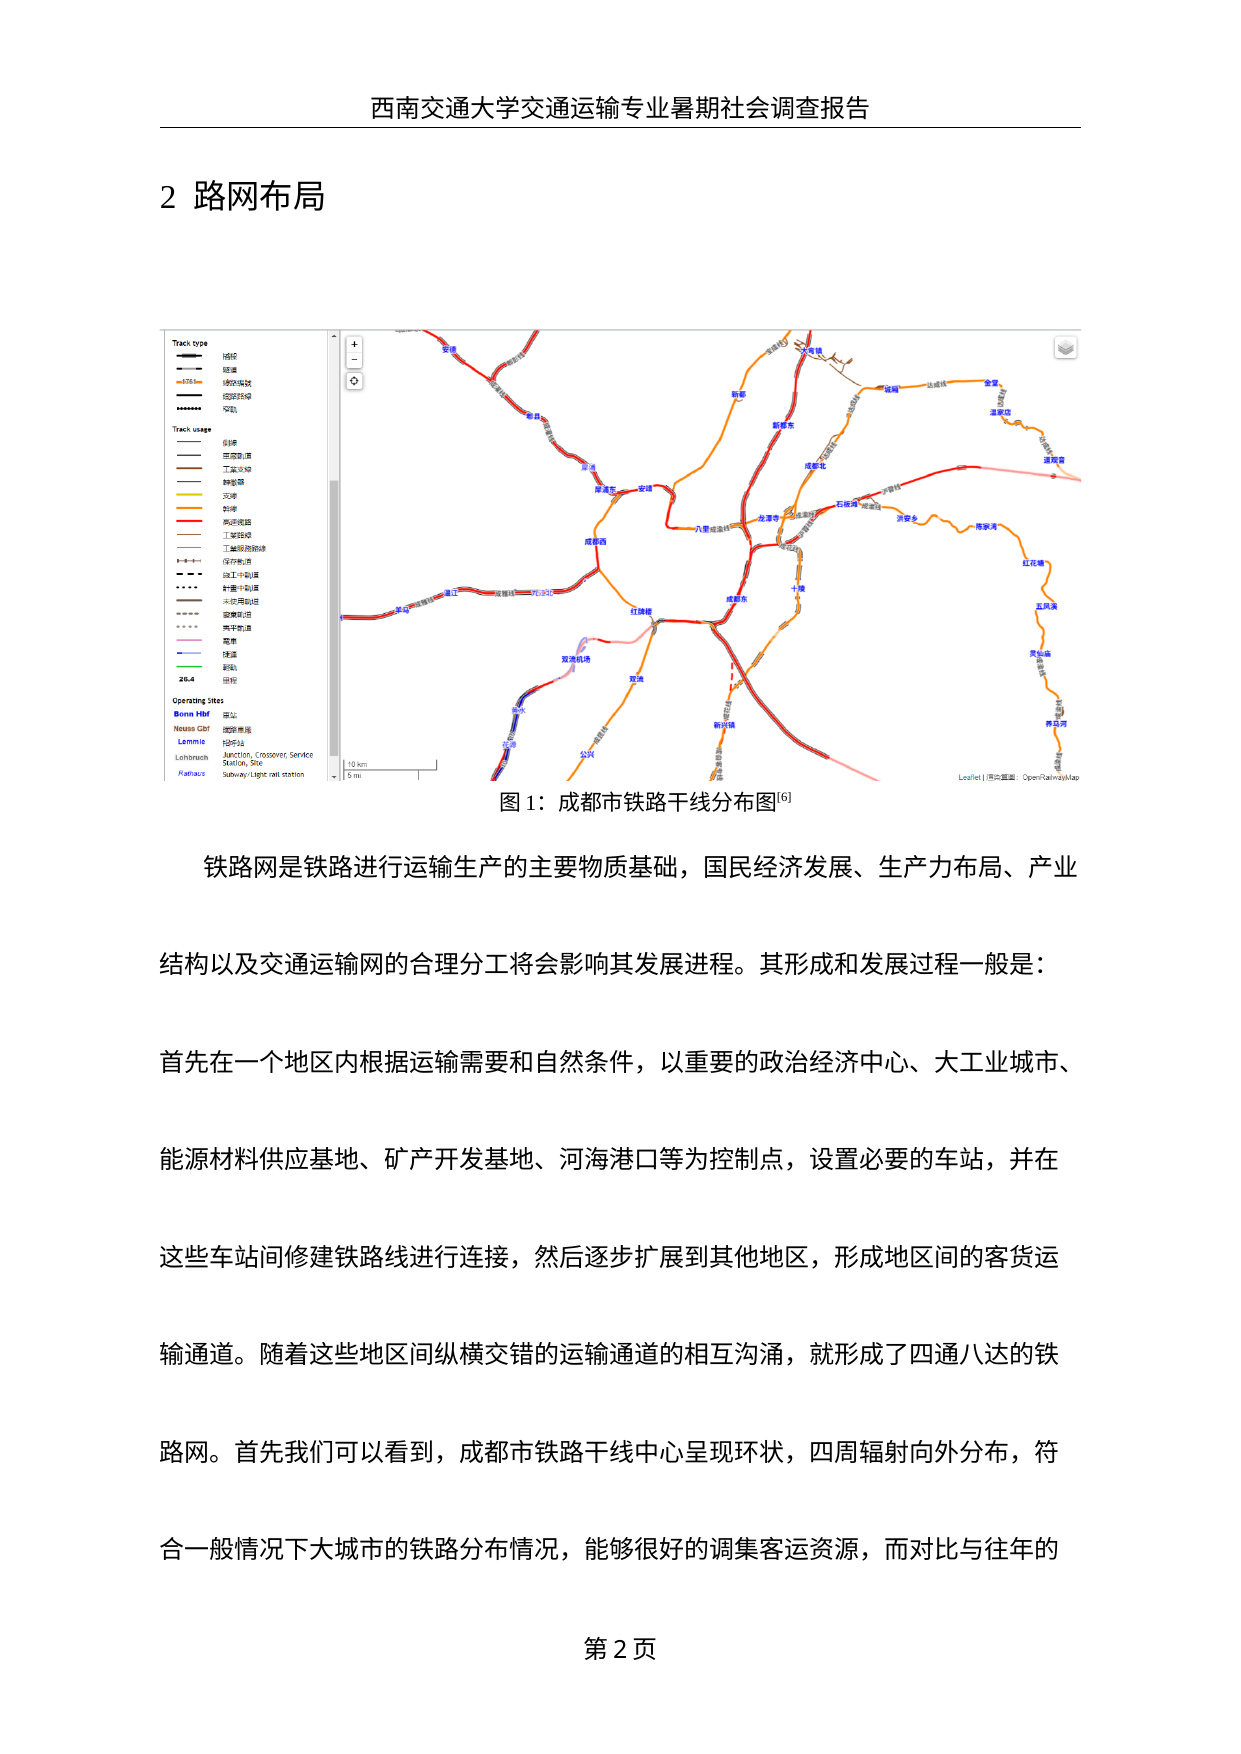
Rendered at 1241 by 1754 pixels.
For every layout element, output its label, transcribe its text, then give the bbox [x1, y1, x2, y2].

subtitle 2 路网布局 [159, 162, 1081, 227]
text 图1：成都市铁路干线分布图[6] [159, 784, 1081, 817]
picture [159, 329, 1082, 781]
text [159, 833, 1081, 1580]
